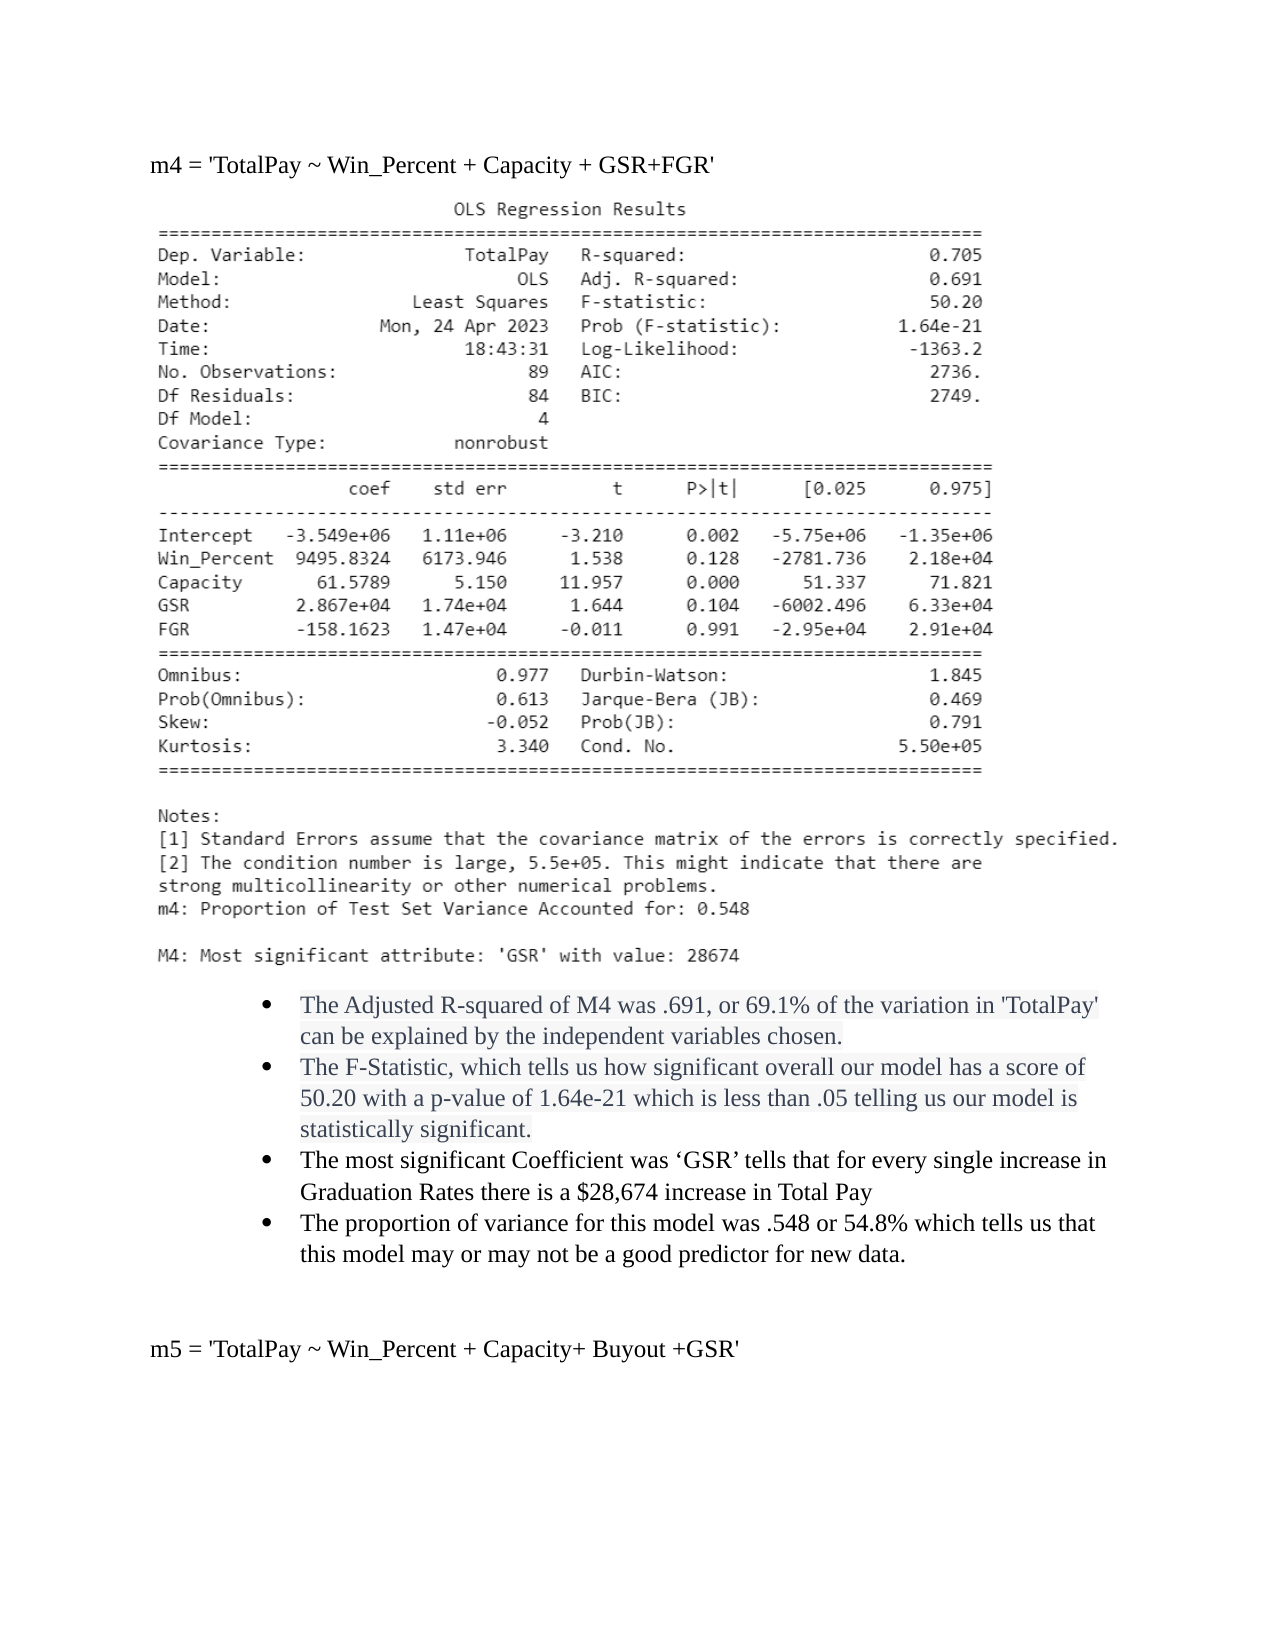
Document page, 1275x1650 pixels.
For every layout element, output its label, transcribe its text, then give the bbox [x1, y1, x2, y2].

text m4 = 'TotalPay ~ Win_Percent + Capacity + GSR+FGR' [150, 150, 1125, 179]
picture [150, 197, 1125, 972]
list The F-Statistic, which tells us how significant overall our model has a score of 50.20 with a p-value of 1.64e-21 which is less than .05 telling us our model is statistically significant. [262, 1052, 1125, 1143]
list The Adjusted R-squared of M4 was .691, or 69.1% of the variation in 'TotalPay' can be explained by the independent variables chosen. [262, 990, 1125, 1050]
text m5 = 'TotalPay ~ Win_Percent + Capacity+ Buyout +GSR' [150, 1334, 1125, 1363]
list The proportion of variance for this model was .548 or 54.8% which tells us that this model may or may not be a good predictor for new data. [262, 1208, 1125, 1267]
list The most significant Coefficient was ‘GSR’ tells that for every single increase in Graduation Rates there is a $28,674 increase in Total Pay [262, 1146, 1125, 1205]
